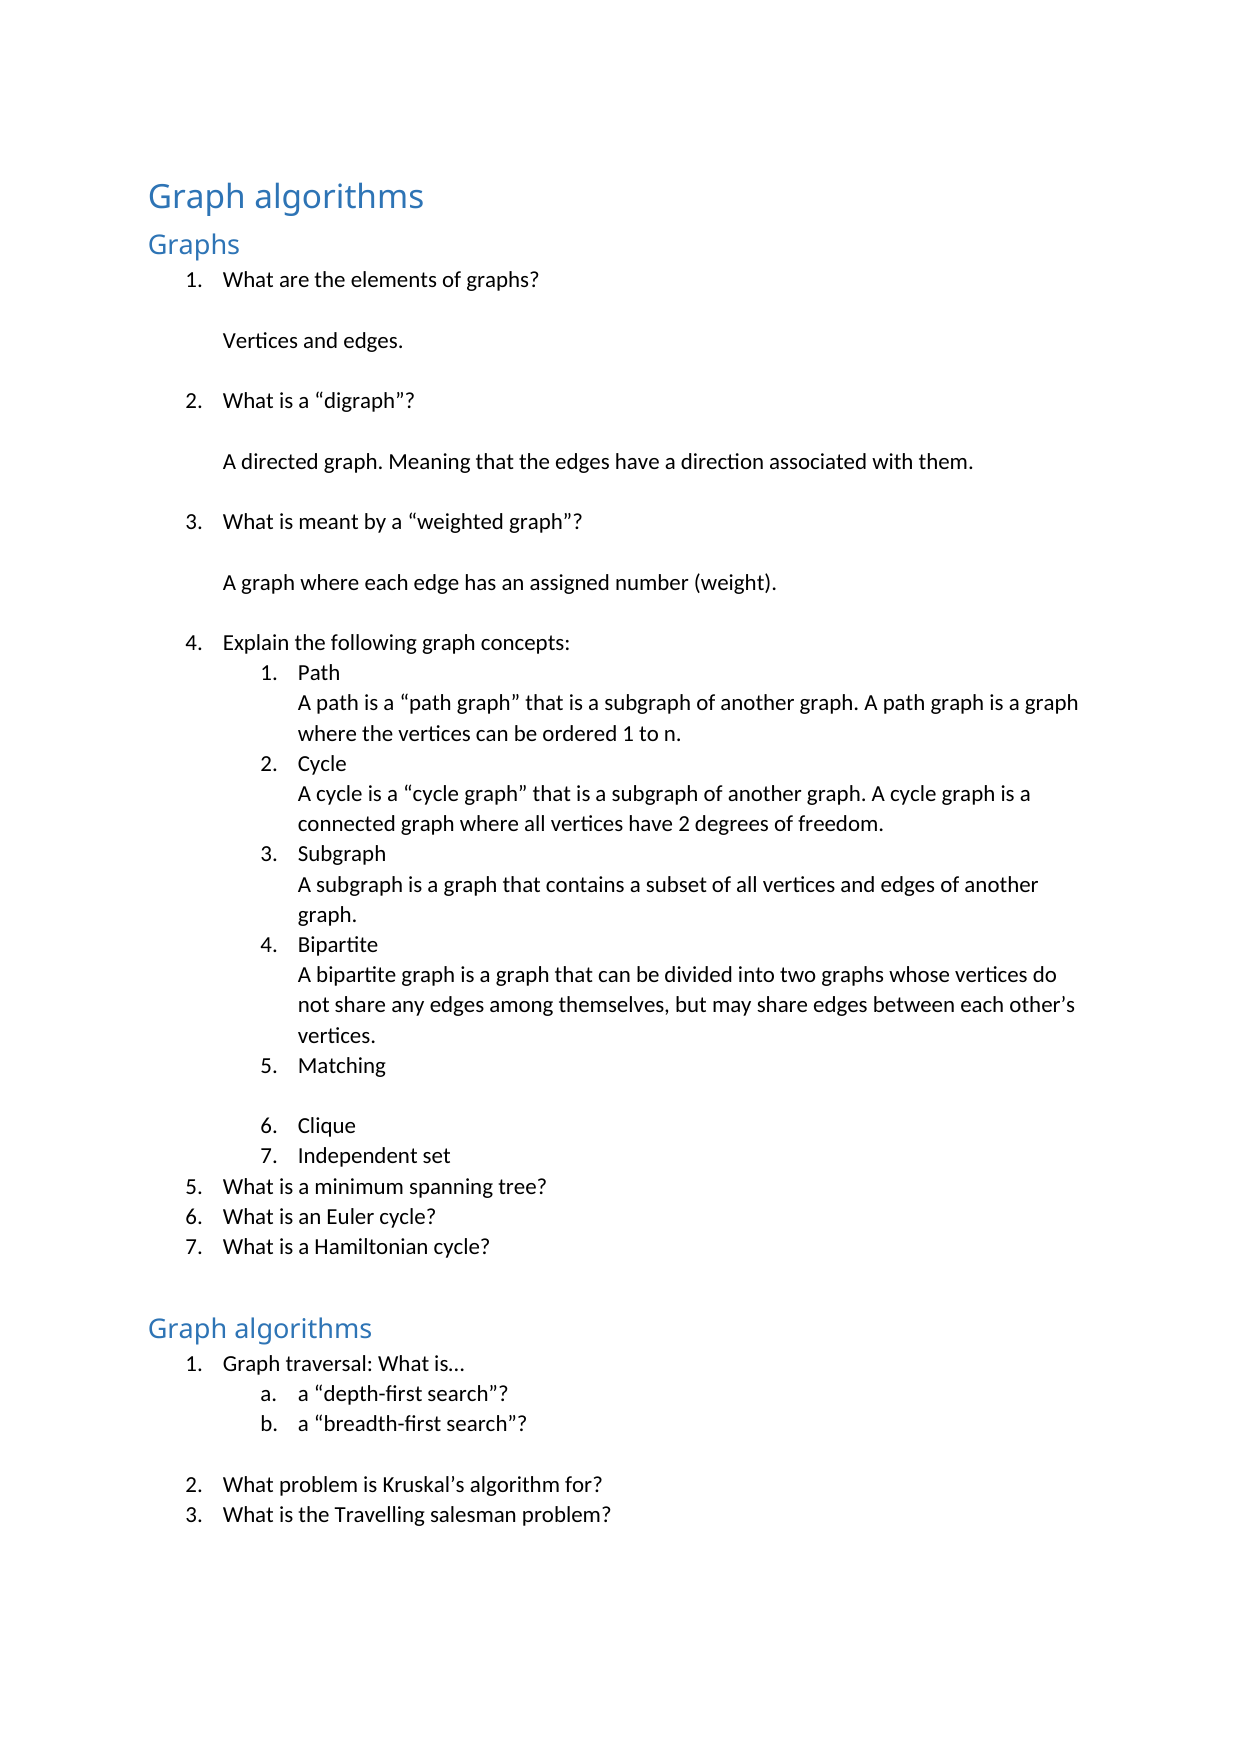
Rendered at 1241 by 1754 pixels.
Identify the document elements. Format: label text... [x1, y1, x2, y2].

list Independent set [260, 1142, 1093, 1169]
list Explain the following graph concepts: [185, 628, 1093, 656]
list What is a minimum spanning tree? [185, 1172, 1093, 1200]
list What are the elements of graphs? [185, 266, 1093, 293]
list Graph traversal: What is… [185, 1349, 1093, 1377]
list What problem is Kruskal’s algorithm for? [185, 1470, 1093, 1498]
subtitle Graph algorithms [148, 173, 1093, 218]
list A graph where each edge has an assigned number (weight). [223, 568, 1093, 596]
list What is meant by a “weighted graph”? [185, 507, 1093, 535]
list Subgraph [260, 839, 1093, 867]
list Vertices and edges. [223, 326, 1093, 354]
list a “depth-first search”? [260, 1379, 1093, 1407]
list What is an Euler cycle? [185, 1202, 1093, 1230]
list Cycle [260, 749, 1093, 777]
list A bipartite graph is a graph that can be divided into two graphs whose vertices do not share any edges among themselves, but may share edges between each other’s vertices. [298, 960, 1093, 1049]
list A subgraph is a graph that contains a subset of all vertices and edges of another graph. [298, 870, 1093, 928]
subtitle Graph algorithms [148, 1309, 1093, 1346]
list What is a “digraph”? [185, 386, 1093, 414]
list Bipartite [260, 930, 1093, 958]
list a “breadth-first search”? [260, 1409, 1093, 1437]
list A path is a “path graph” that is a subgraph of another graph. A path graph is a graph where the vertices can be ordered 1 to n. [298, 688, 1093, 747]
list A cycle is a “cycle graph” that is a subgraph of another graph. A cycle graph is a connected graph where all vertices have 2 degrees of freedom. [298, 779, 1093, 837]
list What is the Travelling salesman problem? [185, 1500, 1093, 1528]
subtitle Graphs [148, 226, 1093, 263]
list Matching [260, 1051, 1093, 1079]
list A directed graph. Meaning that the edges have a direction associated with them. [223, 447, 1093, 475]
list What is a Hamiltonian cycle? [185, 1232, 1093, 1260]
list Clique [260, 1111, 1093, 1139]
list Path [260, 658, 1093, 686]
